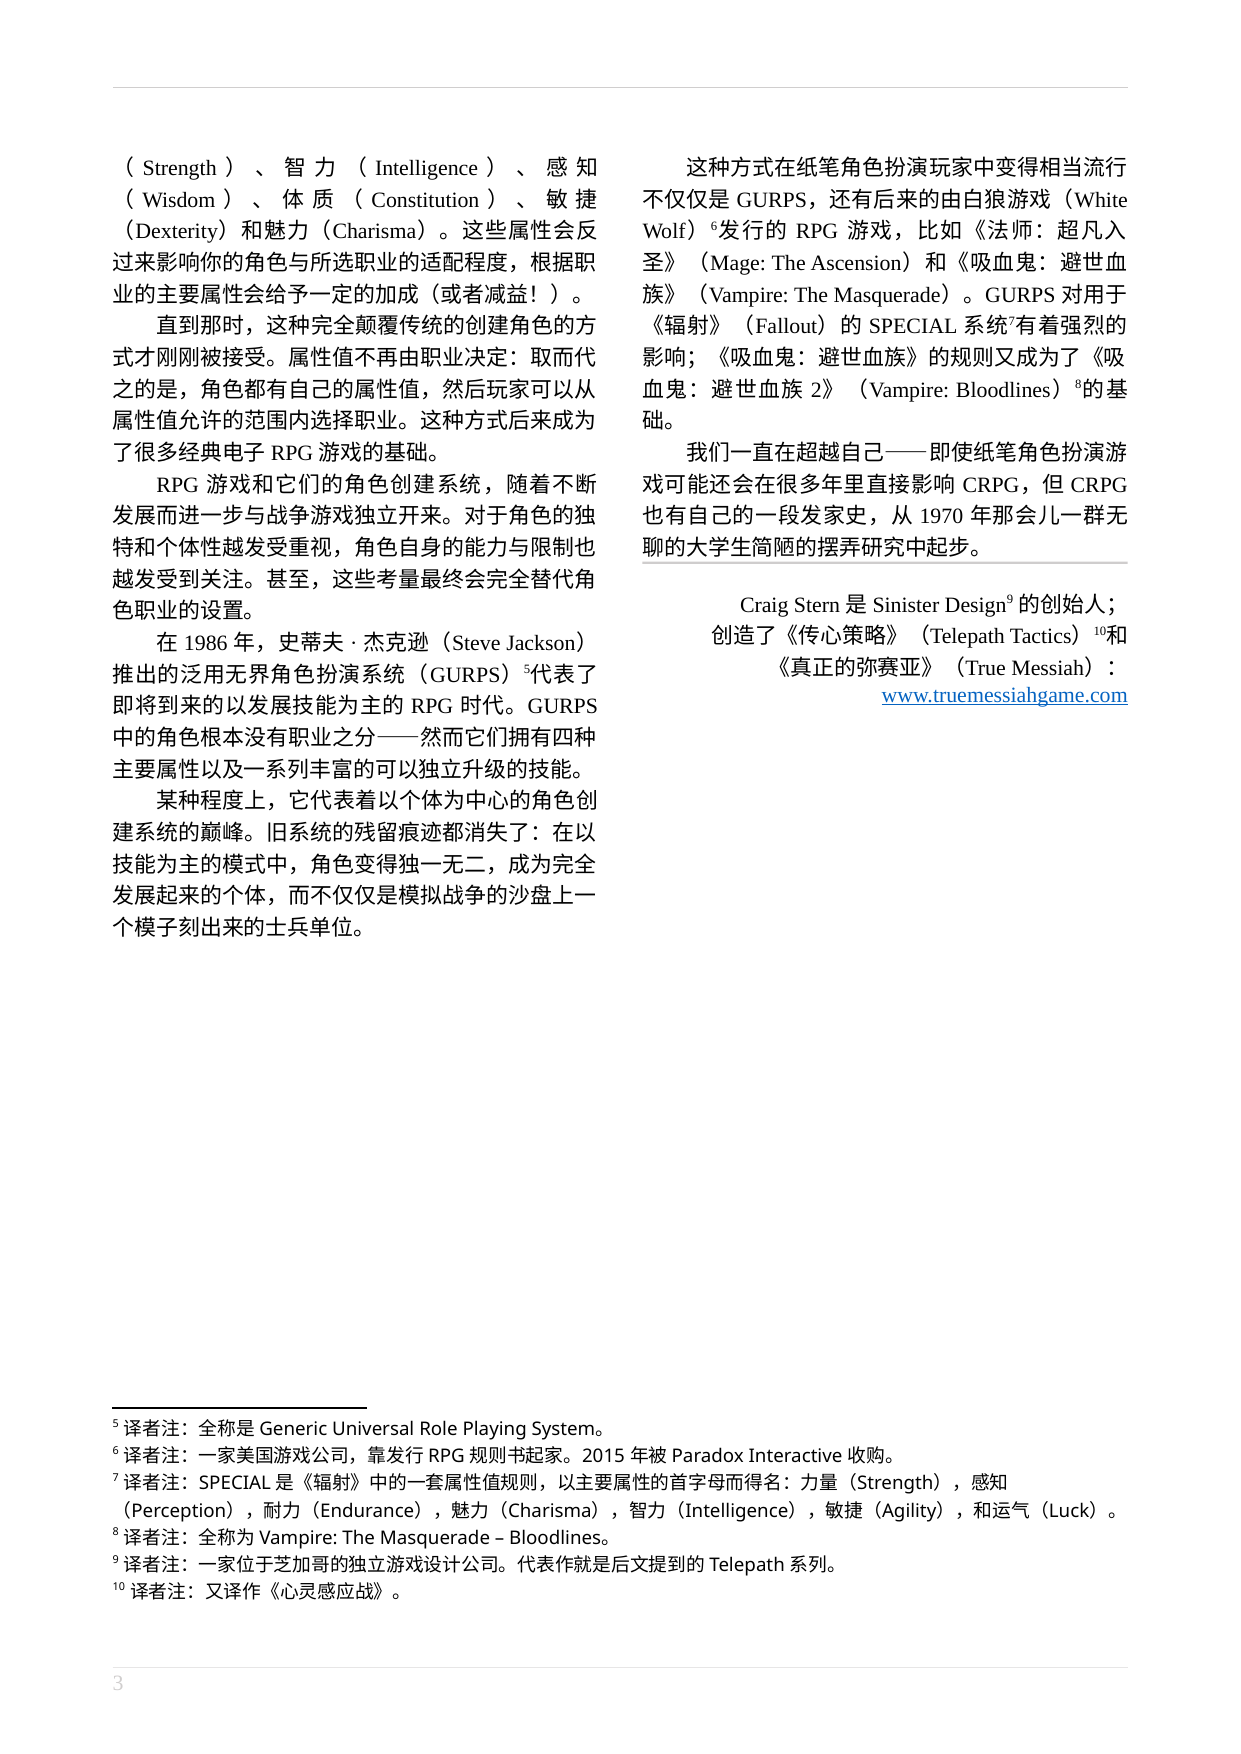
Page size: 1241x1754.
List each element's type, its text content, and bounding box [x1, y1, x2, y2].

text RPG 游戏和它们的角色创建系统，随着不断发展而进一步与战争游戏独立开来。对于角色的独特和个体性越发受重视，角色自身的能力与限制也越发受到关注。甚至，这些考量最终会完全替代角色职业的设置。 [112, 467, 598, 625]
text 直到那时，这种完全颠覆传统的创建角色的方式才刚刚被接受。属性值不再由职业决定：取而代之的是，角色都有自己的属性值，然后玩家可以从属性值允许的范围内选择职业。这种方式后来成为了很多经典电子 RPG 游戏的基础。 [112, 308, 598, 467]
text www.truemessiahgame.com [642, 682, 1128, 707]
text Craig Stern 是 Sinister Design 的创始人； [642, 587, 1128, 618]
text 在 1986 年，史蒂夫 · 杰克逊（Steve Jackson）推出的泛用无界角色扮演系统（GURPS）代表了即将到来的以发展技能为主的 RPG 时代。GURPS 中的角色根本没有职业之分——然而它们拥有四种主要属性以及一系列丰富的可以独立升级的技能。 [112, 625, 598, 783]
text 创造了《传心策略》（Telepath Tactics）和 [642, 618, 1128, 650]
text 我们一直在超越自己——即使纸笔角色扮演游戏可能还会在很多年里直接影响 CRPG，但 CRPG 也有自己的一段发家史，从 1970 年那会儿一群无聊的大学生简陋的摆弄研究中起步。 [642, 435, 1128, 561]
text 这种方式在纸笔角色扮演玩家中变得相当流行，不仅仅是 GURPS，还有后来的由白狼游戏（White Wolf）发行的 RPG 游戏，比如《法师：超凡入圣》（Mage: The Ascension）和《吸血鬼：避世血族》（Vampire: The Masquerade）。GURPS 对用于《辐射》（Fallout）的 SPECIAL 系统有着强烈的影响；《吸血鬼：避世血族》的规则又成为了《吸血鬼：避世血族 2》（Vampire: Bloodlines）的基础。 [642, 150, 1128, 435]
text 某种程度上，它代表着以个体为中心的角色创建系统的巅峰。旧系统的残留痕迹都消失了：在以技能为主的模式中，角色变得独一无二，成为完全发展起来的个体，而不仅仅是模拟战争的沙盘上一个模子刻出来的士兵单位。 [112, 783, 598, 942]
text 《真正的弥赛亚》（True Messiah）： [642, 650, 1128, 682]
